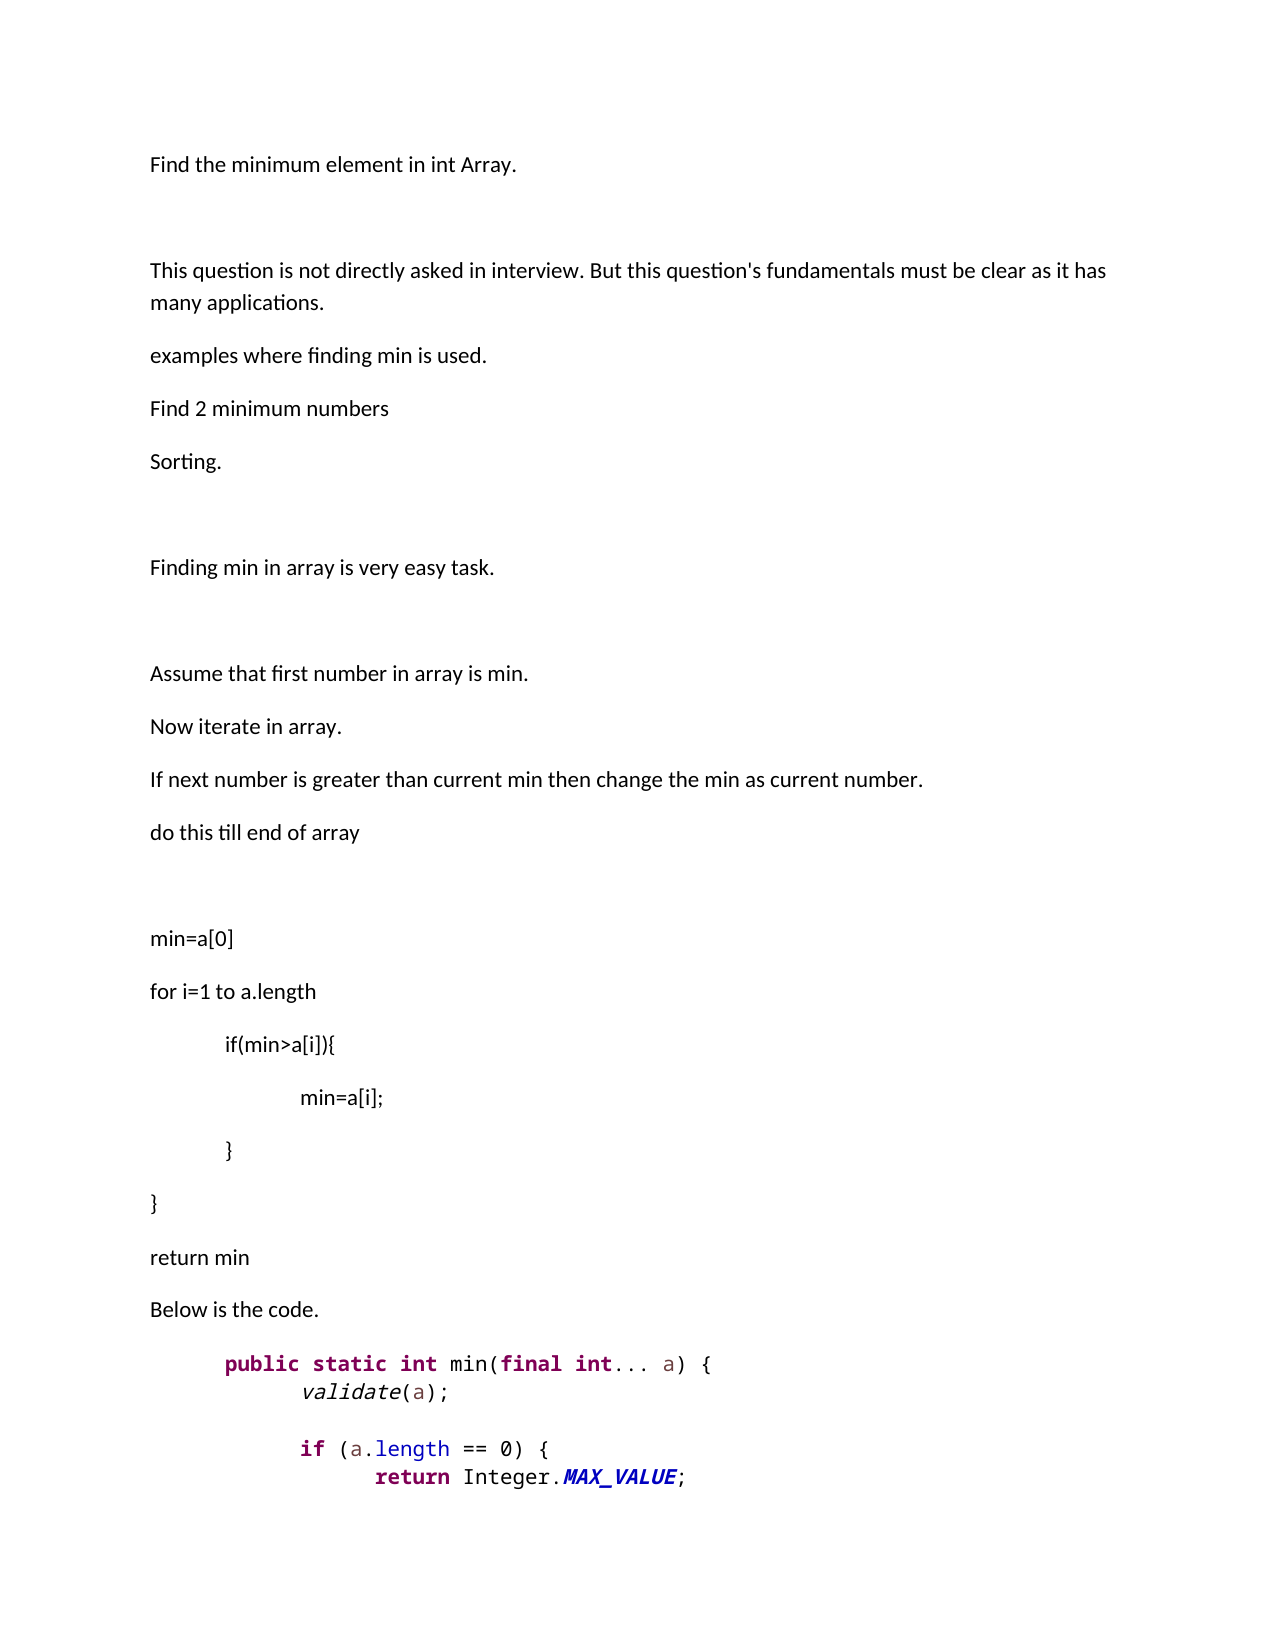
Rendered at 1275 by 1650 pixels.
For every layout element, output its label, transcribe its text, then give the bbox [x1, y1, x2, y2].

text Find the minimum element in int Array. [150, 150, 1125, 178]
text min=a[0] [150, 924, 1125, 952]
text if(min>a[i]){ [150, 1031, 1125, 1058]
text } [150, 1137, 1125, 1164]
text for i=1 to a.length [150, 977, 1125, 1006]
text Finding min in array is very easy task. [150, 553, 1125, 581]
text Now iterate in array. [150, 712, 1125, 740]
text min=a[i]; [150, 1083, 1125, 1112]
text public static int min(final int... a) { [150, 1349, 1125, 1377]
text do this till end of array [150, 818, 1125, 846]
text If next number is greater than current min then change the min as current number. [150, 765, 1125, 793]
text return Integer.MAX_VALUE; [150, 1462, 1125, 1491]
text return min [150, 1243, 1125, 1271]
text validate(a); [150, 1377, 1125, 1406]
text This question is not directly asked in interview. But this question's fundamentals must be clear as it has many applications. [150, 256, 1125, 316]
text Find 2 minimum numbers [150, 394, 1125, 422]
text examples where finding min is used. [150, 341, 1125, 369]
text if (a.length == 0) { [150, 1434, 1125, 1462]
text Assume that first number in array is min. [150, 659, 1125, 687]
text } [150, 1189, 1125, 1218]
text Below is the code. [150, 1296, 1125, 1324]
text Sorting. [150, 447, 1125, 475]
